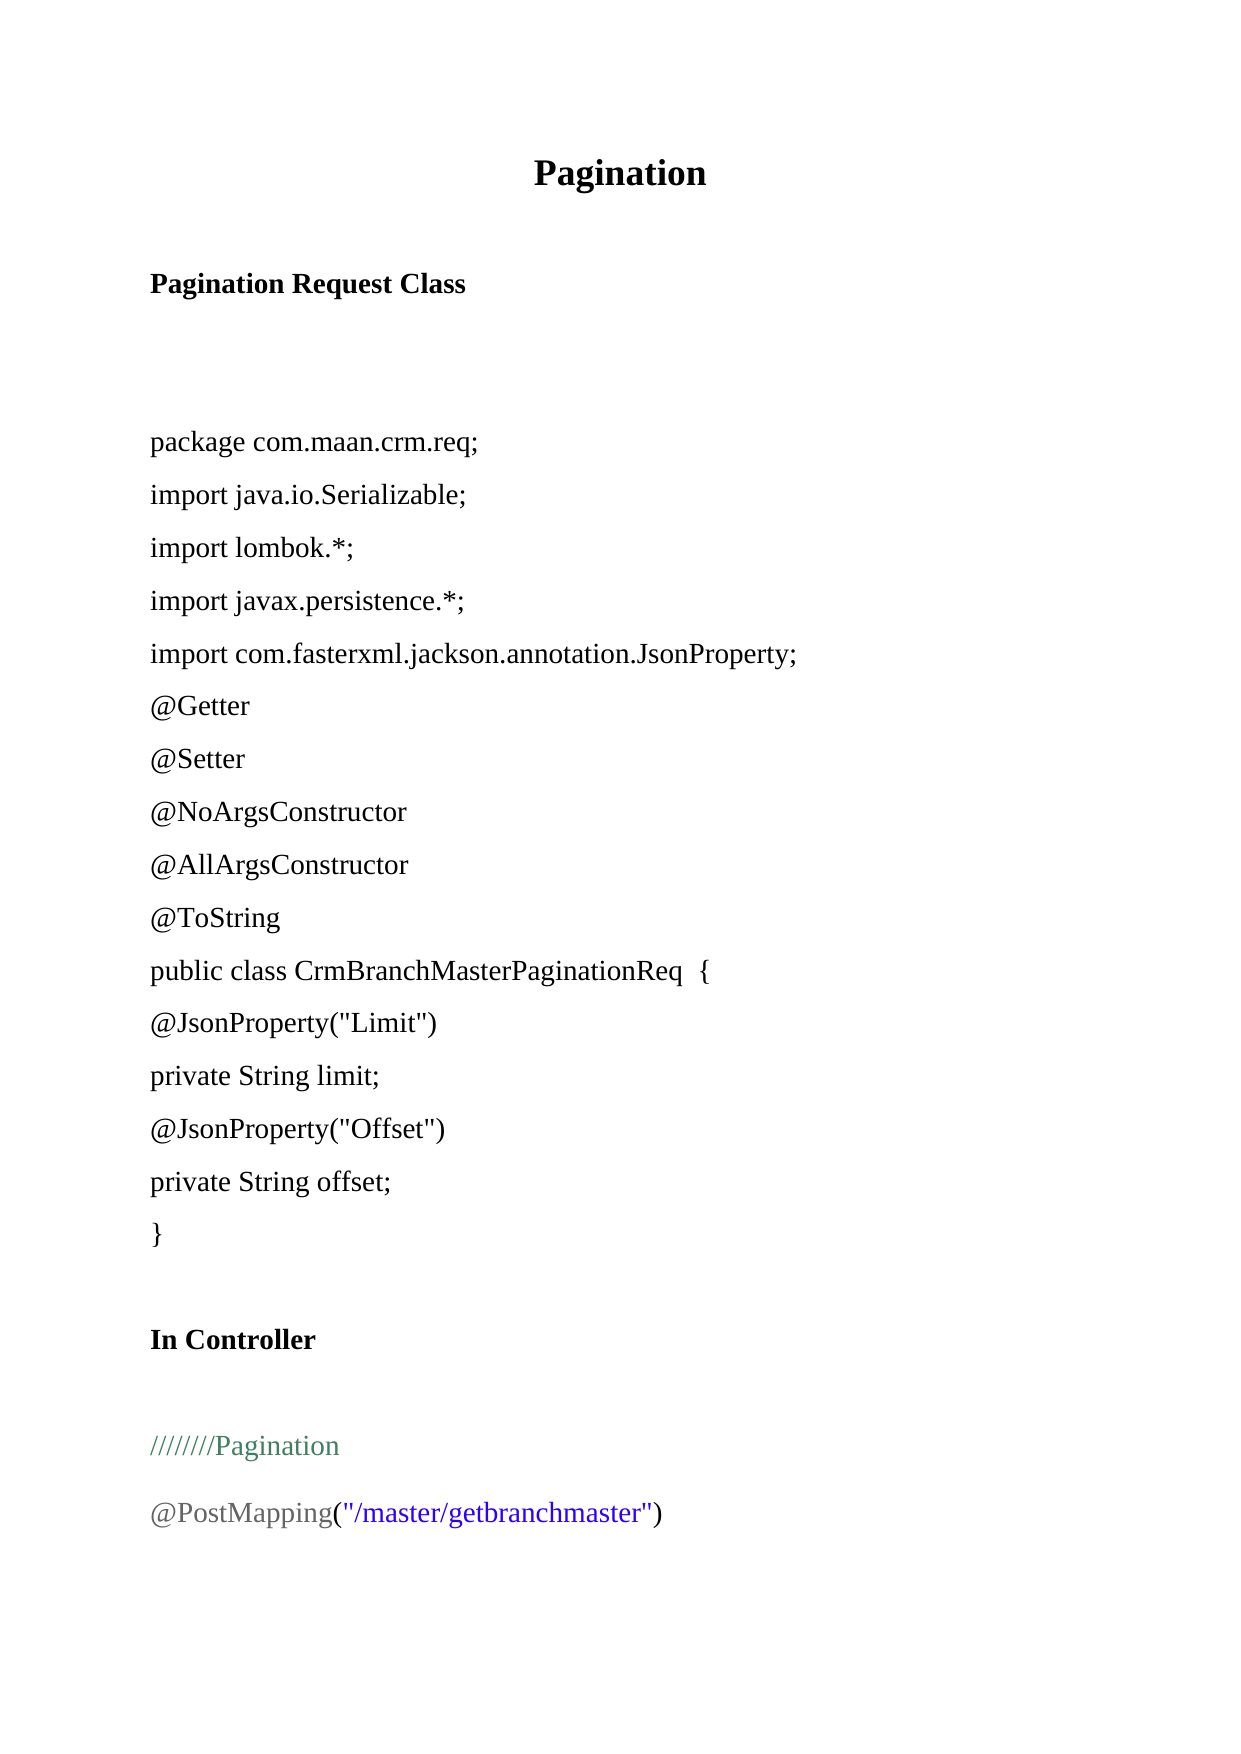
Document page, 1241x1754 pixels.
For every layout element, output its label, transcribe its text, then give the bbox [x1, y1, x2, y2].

text import javax.persistence.*; [150, 583, 1090, 616]
text public class CrmBranchMasterPaginationReq { [150, 953, 1090, 986]
text @JsonProperty("Offset") [150, 1111, 1090, 1144]
text import java.io.Serializable; [150, 477, 1090, 511]
text @JsonProperty("Limit") [150, 1005, 1090, 1039]
text import lombok.*; [150, 530, 1090, 564]
text ////////Pagination [150, 1428, 1090, 1461]
text private String offset; [150, 1164, 1090, 1197]
text @NoArgsConstructor [150, 794, 1090, 828]
text private String limit; [150, 1058, 1090, 1092]
text In Controller [150, 1322, 1090, 1356]
text @AllArgsConstructor [150, 847, 1090, 881]
text import com.fasterxml.jackson.annotation.JsonProperty; [150, 636, 1090, 669]
text @Getter [150, 688, 1090, 722]
text Pagination [150, 150, 1090, 193]
text } [150, 1217, 1090, 1250]
text Pagination Request Class [150, 266, 1090, 299]
text @ToString [150, 900, 1090, 933]
text @PostMapping("/master/getbranchmaster") [150, 1495, 1090, 1528]
text @Setter [150, 741, 1090, 775]
text package com.maan.crm.req; [150, 424, 1090, 458]
